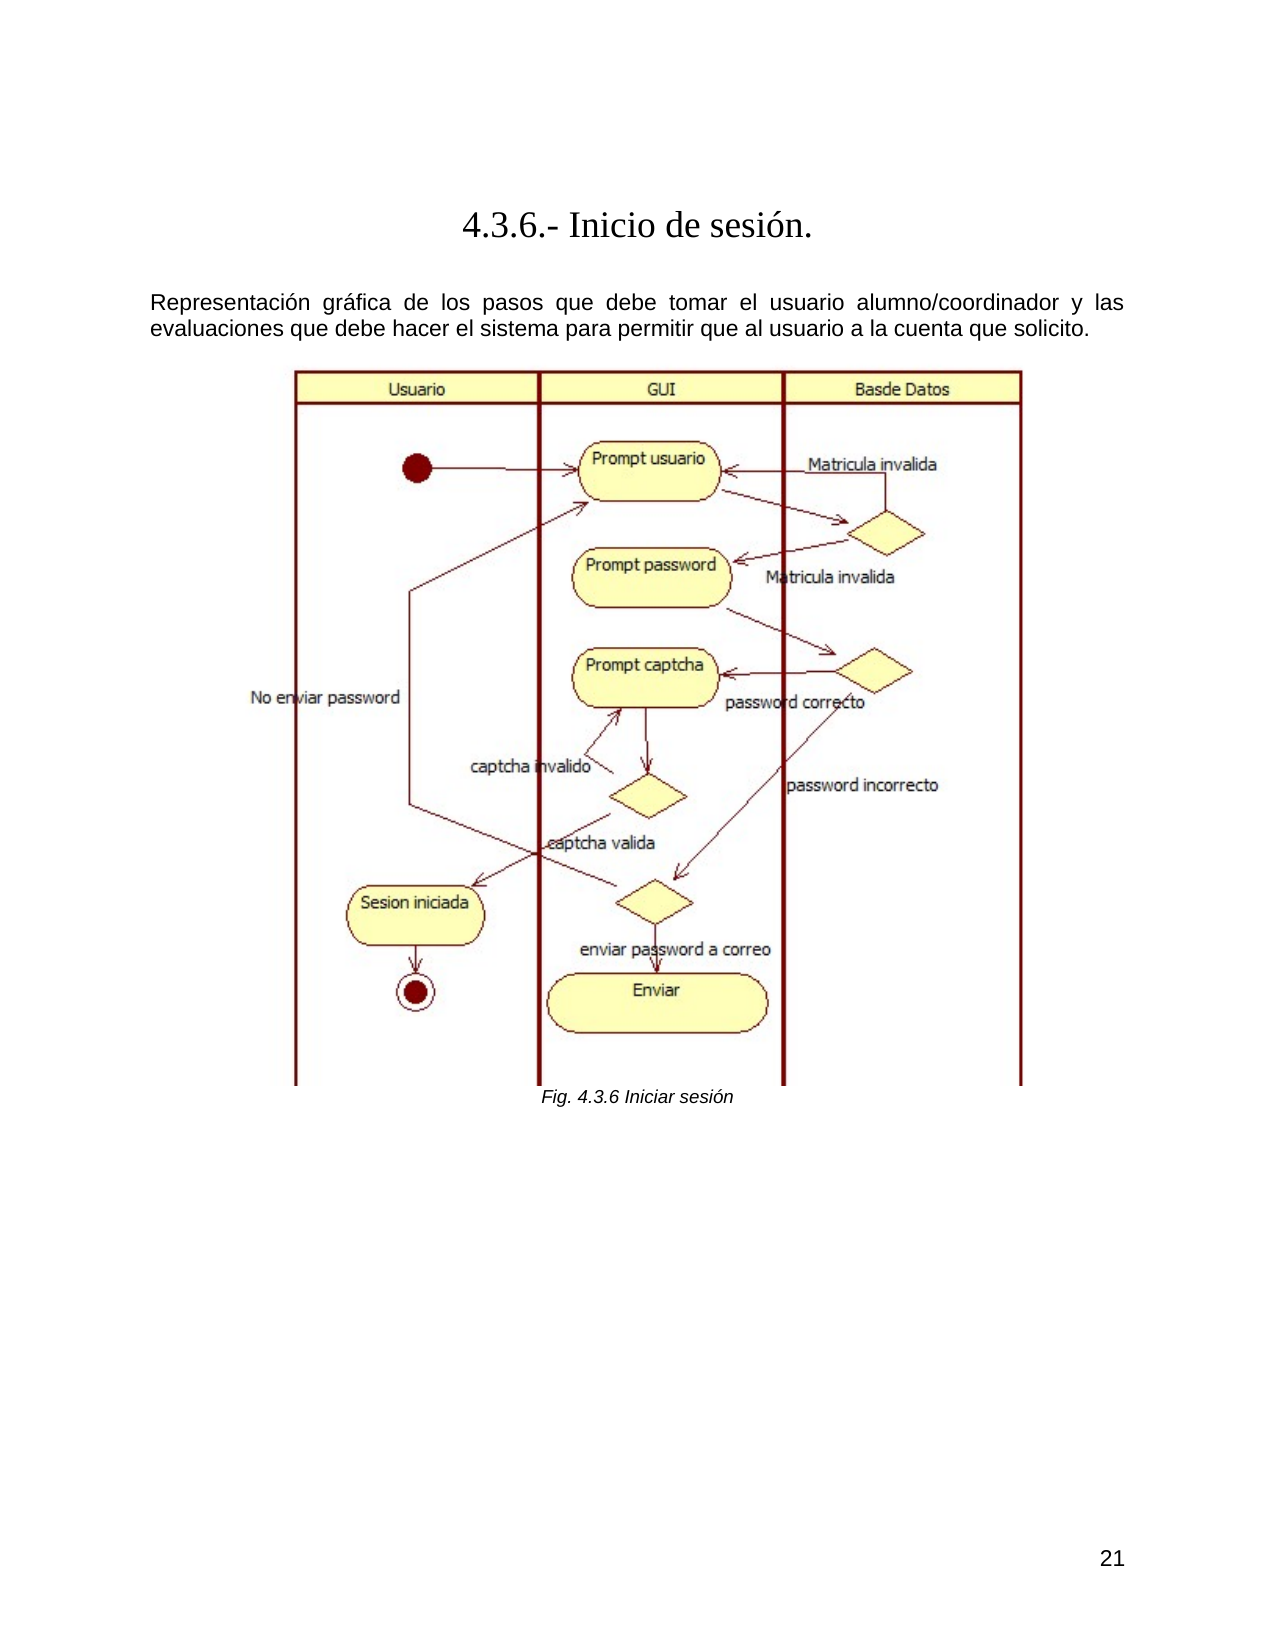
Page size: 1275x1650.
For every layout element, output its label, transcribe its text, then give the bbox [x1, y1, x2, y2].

text 4.3.6.- Inicio de sesión. [150, 203, 1125, 246]
picture [221, 341, 1054, 1086]
text Fig. 4.3.6 Iniciar sesión [150, 1085, 1125, 1107]
text Representación gráfica de los pasos que debe tomar el usuario alumno/coordinador y las evaluaciones que debe hacer el sistema para permitir que al usuario a la cuenta que solicito. [150, 289, 1125, 342]
